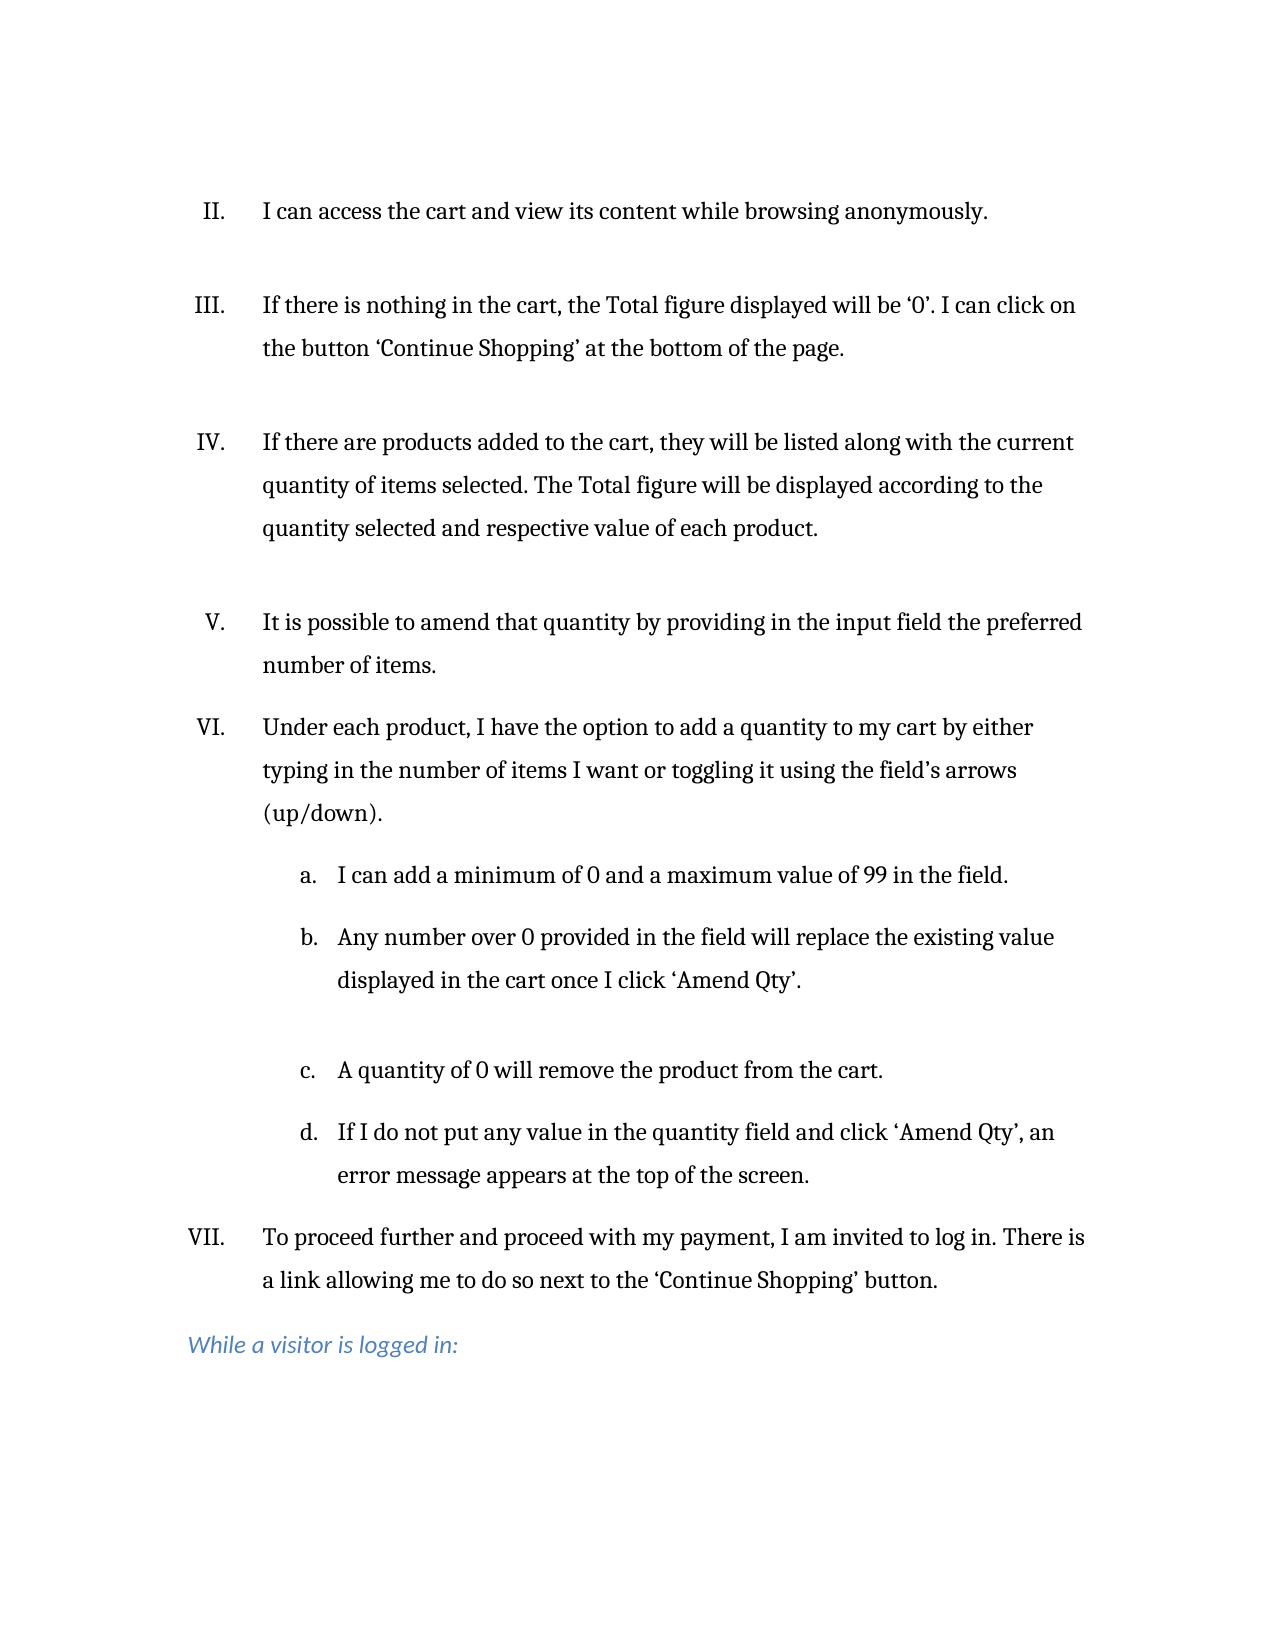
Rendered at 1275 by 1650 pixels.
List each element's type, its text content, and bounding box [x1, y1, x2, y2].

list I can add a minimum of 0 and a maximum value of 99 in the field. [300, 861, 1087, 889]
list If I do not put any value in the quantity field and click ‘Amend Qty’, an error message appears at the top of the screen. [300, 1117, 1087, 1189]
list Under each product, I have the option to add a quantity to my cart by either typing in the number of items I want or toggling it using the field’s arrows (up/down). [225, 712, 1087, 827]
subtitle While a visitor is logged in: [187, 1329, 1087, 1360]
list It is possible to amend that quantity by providing in the input field the preferred number of items. [225, 607, 1087, 679]
list If there is nothing in the cart, the Total figure displayed will be ‘0’. I can click on the button ‘Continue Shopping’ at the bottom of the page. [225, 291, 1087, 362]
list Any number over 0 provided in the field will replace the existing value displayed in the cart once I click ‘Amend Qty’. [300, 922, 1087, 1037]
list A quantity of 0 will remove the product from the cart. [300, 1056, 1087, 1084]
list If there are products added to the cart, they will be listed along with the current quantity of items selected. The Total figure will be displayed according to the quantity selected and respective value of each product. [225, 427, 1087, 542]
list I can access the cart and view its content while browsing anonymously. [225, 197, 1087, 226]
list To proceed further and proceed with my payment, I am invited to log in. There is a link allowing me to do so next to the ‘Continue Shopping’ button. [225, 1222, 1087, 1294]
